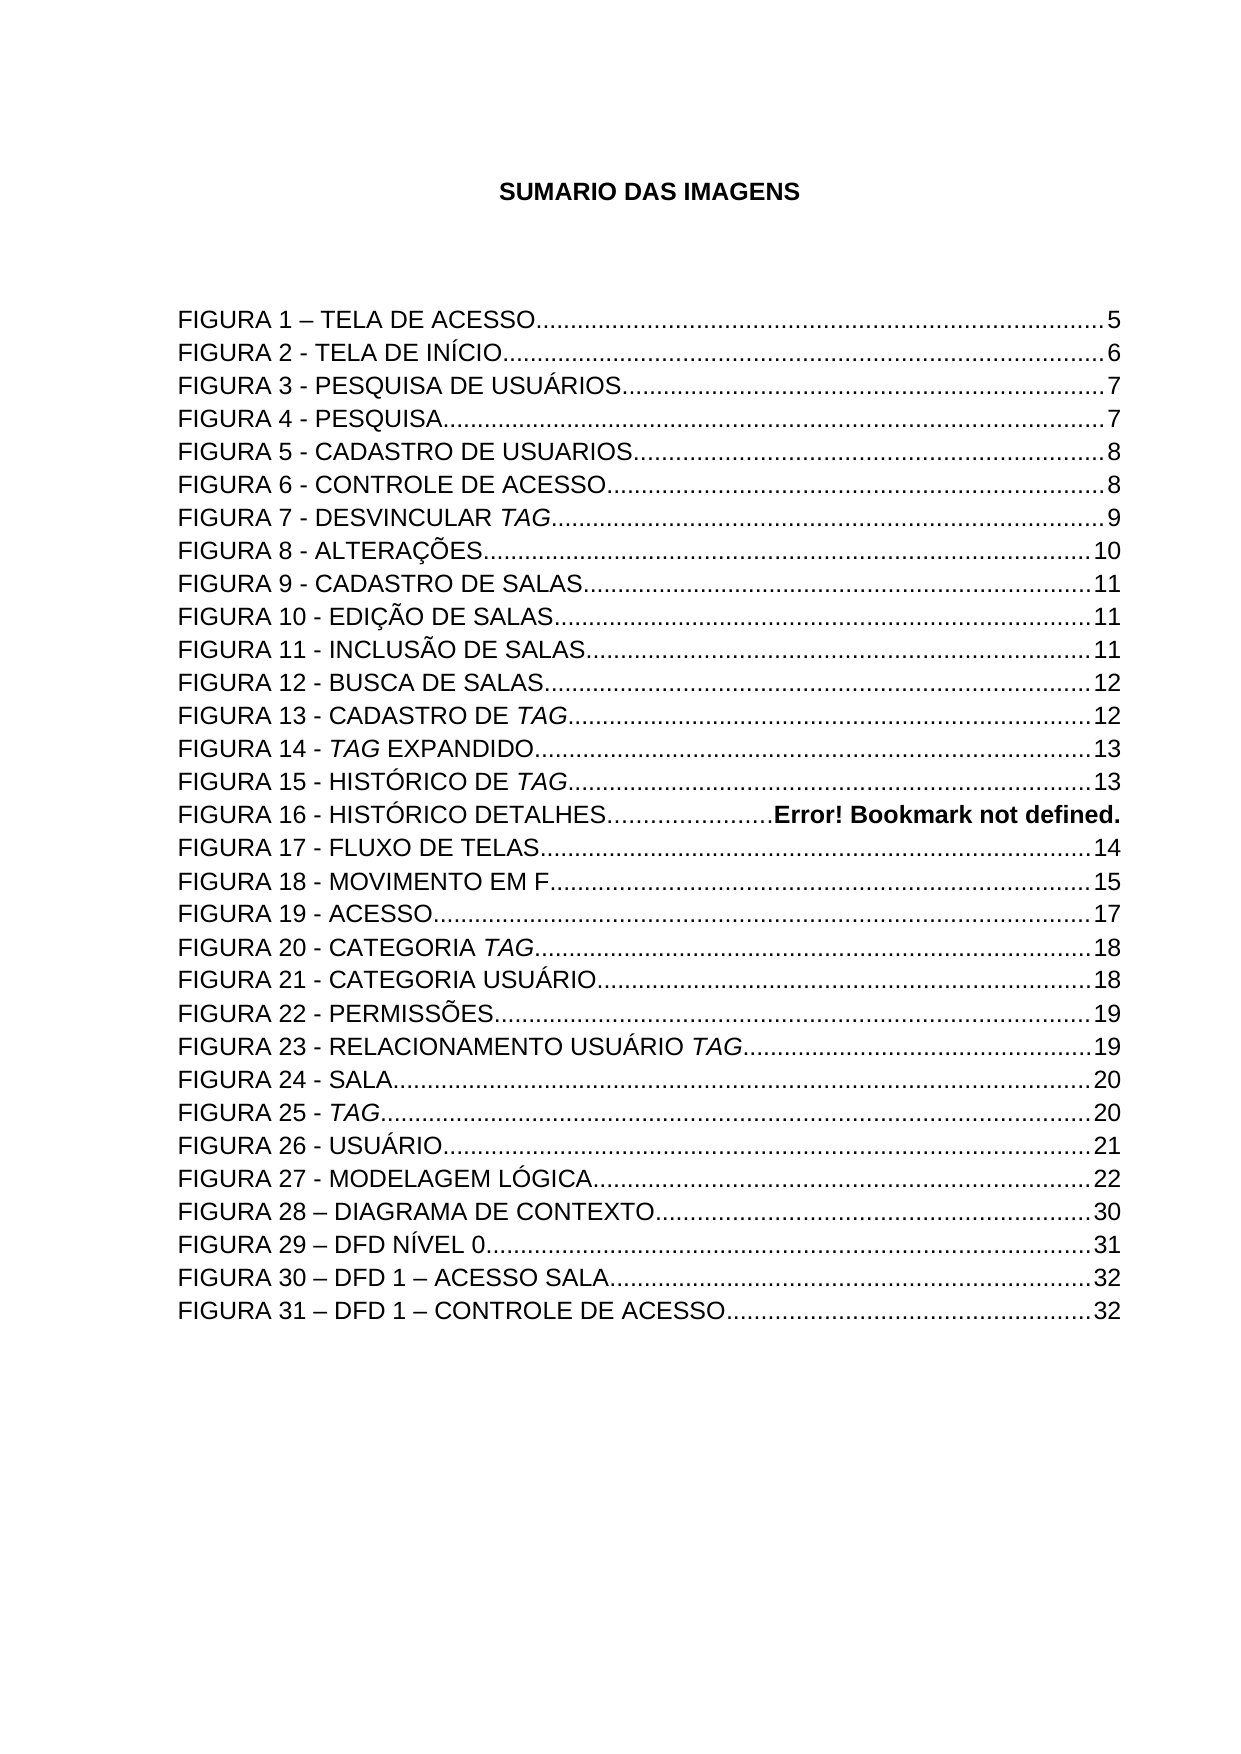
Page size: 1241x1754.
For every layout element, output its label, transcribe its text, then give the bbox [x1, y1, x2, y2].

text FIGURA 2 - TELA DE INÍCIO 6 [177, 338, 1122, 367]
text FIGURA 13 - CADASTRO DE TAG 12 [177, 701, 1122, 730]
text FIGURA 22 - PERMISSÕES 19 [177, 998, 1122, 1027]
text FIGURA 25 - TAG 20 [177, 1098, 1122, 1126]
text FIGURA 16 - HISTÓRICO DETALHES Error! Bookmark not defined. [177, 800, 1122, 829]
text FIGURA 21 - CATEGORIA USUÁRIO 18 [177, 966, 1122, 994]
text FIGURA 23 - RELACIONAMENTO USUÁRIO TAG 19 [177, 1032, 1122, 1060]
text FIGURA 8 - ALTERAÇÕES 10 [177, 536, 1122, 565]
text FIGURA 7 - DESVINCULAR TAG 9 [177, 503, 1122, 532]
text FIGURA 12 - BUSCA DE SALAS 12 [177, 668, 1122, 697]
text FIGURA 14 - TAG EXPANDIDO 13 [177, 734, 1122, 763]
text FIGURA 29 – DFD NÍVEL 0 31 [177, 1230, 1122, 1258]
text FIGURA 6 - CONTROLE DE ACESSO 8 [177, 470, 1122, 499]
text FIGURA 24 - SALA 20 [177, 1064, 1122, 1093]
text FIGURA 17 - FLUXO DE TELAS 14 [177, 833, 1122, 862]
text FIGURA 27 - MODELAGEM LÓGICA 22 [177, 1164, 1122, 1192]
text FIGURA 31 – DFD 1 – CONTROLE DE ACESSO 32 [177, 1296, 1122, 1324]
text FIGURA 11 - INCLUSÃO DE SALAS 11 [177, 635, 1122, 664]
text FIGURA 10 - EDIÇÃO DE SALAS 11 [177, 602, 1122, 631]
text FIGURA 3 - PESQUISA DE USUÁRIOS 7 [177, 371, 1122, 400]
text FIGURA 28 – DIAGRAMA DE CONTEXTO 30 [177, 1197, 1122, 1225]
text FIGURA 1 – TELA DE ACESSO 5 [177, 305, 1122, 334]
text FIGURA 30 – DFD 1 – ACESSO SALA 32 [177, 1263, 1122, 1291]
text FIGURA 9 - CADASTRO DE SALAS 11 [177, 569, 1122, 598]
text FIGURA 18 - MOVIMENTO EM F 15 [177, 866, 1122, 895]
text FIGURA 26 - USUÁRIO 21 [177, 1131, 1122, 1159]
text FIGURA 4 - PESQUISA 7 [177, 404, 1122, 433]
text FIGURA 20 - CATEGORIA TAG 18 [177, 932, 1122, 961]
text SUMARIO DAS IMAGENS [177, 177, 1122, 206]
text FIGURA 5 - CADASTRO DE USUARIOS 8 [177, 437, 1122, 466]
text FIGURA 19 - ACESSO 17 [177, 899, 1122, 928]
text FIGURA 15 - HISTÓRICO DE TAG 13 [177, 767, 1122, 796]
